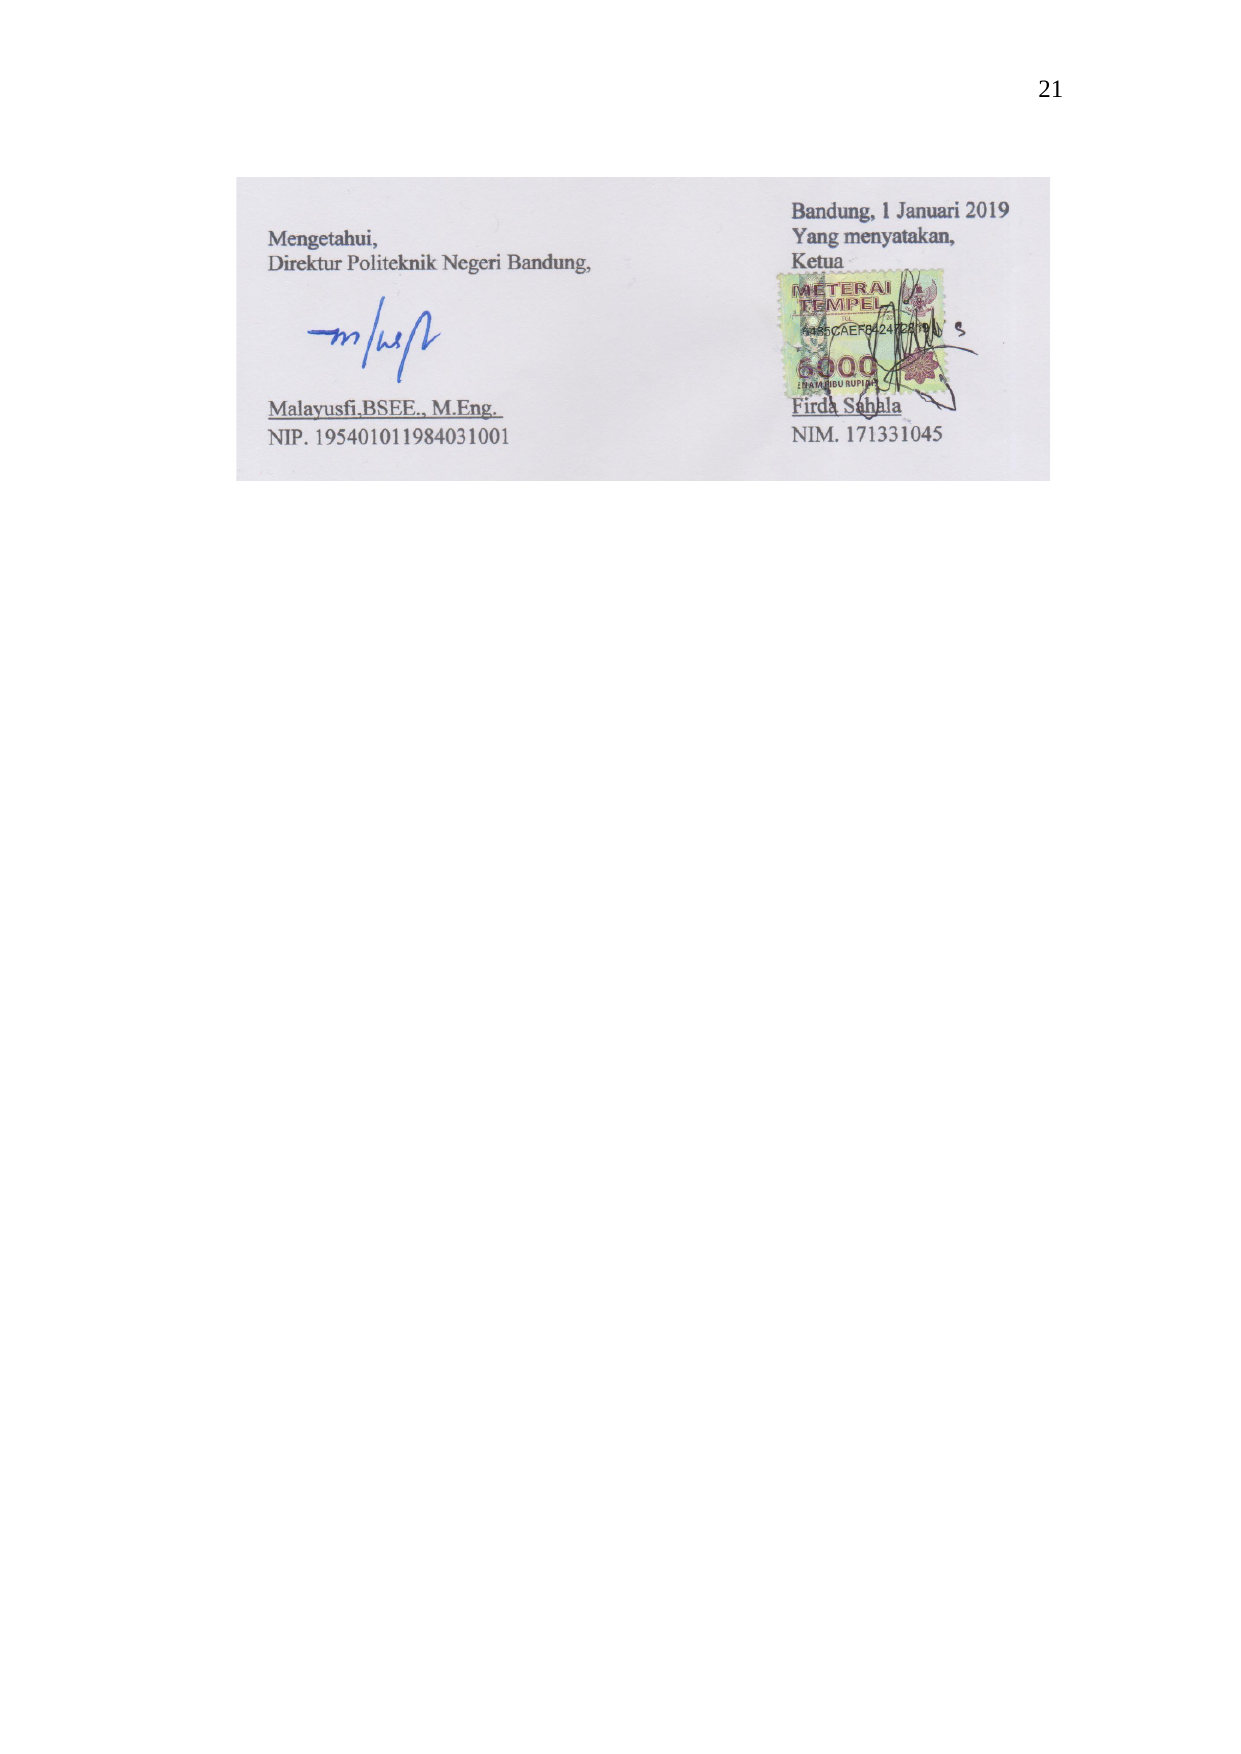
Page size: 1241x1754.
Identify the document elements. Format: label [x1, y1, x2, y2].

picture [236, 177, 1051, 481]
